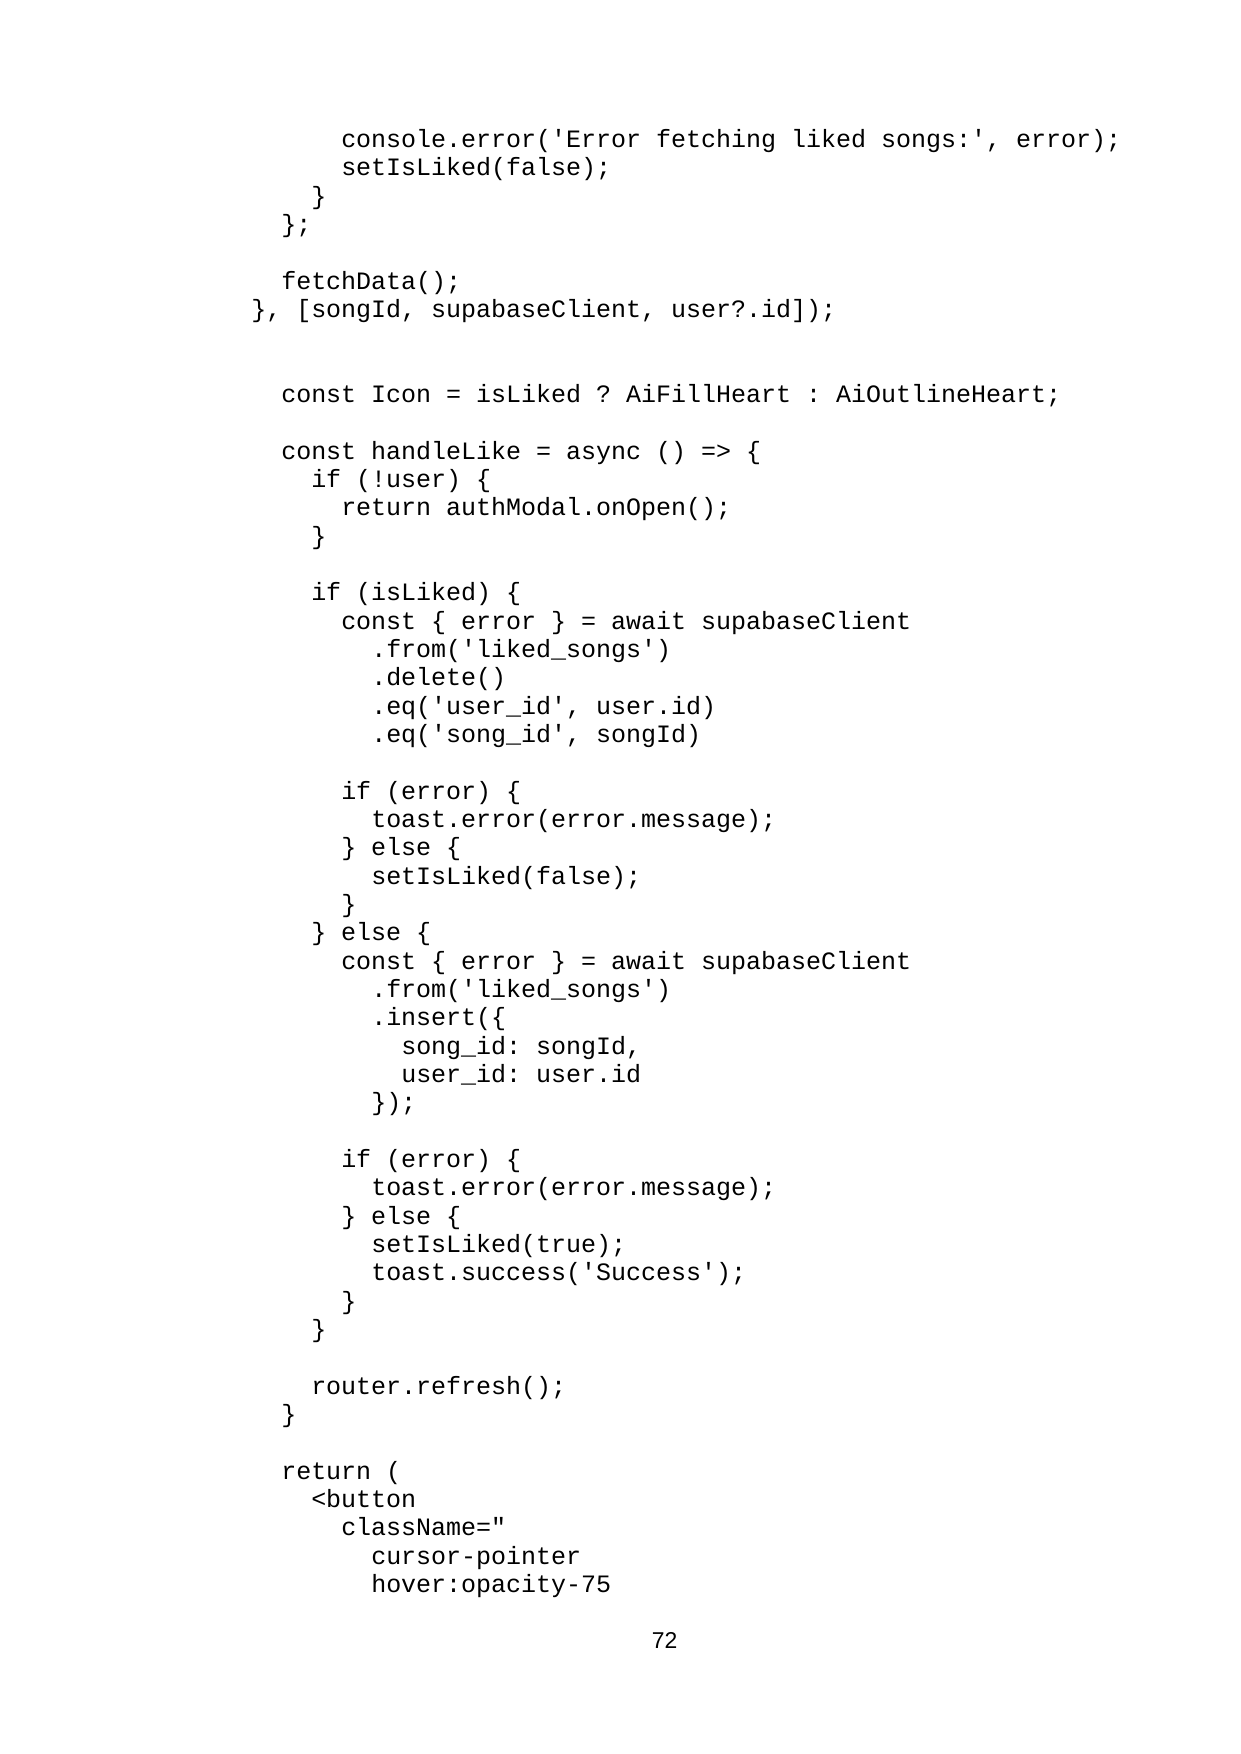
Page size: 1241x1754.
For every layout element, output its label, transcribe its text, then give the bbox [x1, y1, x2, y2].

text song_id: songId, [177, 1033, 1152, 1062]
text .delete() [177, 665, 1152, 693]
text const Icon = isLiked ? AiFillHeart : AiOutlineHeart; [177, 382, 1152, 410]
text } else { [177, 1203, 1152, 1232]
text .from('liked_songs') [177, 637, 1152, 665]
text const handleLike = async () => { [177, 438, 1152, 467]
text hover:opacity-75 [177, 1572, 1152, 1600]
text className=" [177, 1515, 1152, 1543]
text toast.error(error.message); [177, 1175, 1152, 1203]
text if (error) { [177, 778, 1152, 807]
text setIsLiked(false); [177, 155, 1152, 183]
text const { error } = await supabaseClient [177, 608, 1152, 637]
text } [177, 1288, 1152, 1317]
text } [177, 1317, 1152, 1345]
text .from('liked_songs') [177, 977, 1152, 1005]
text } else { [177, 920, 1152, 948]
text }, [songId, supabaseClient, user?.id]); [177, 297, 1152, 325]
text .insert({ [177, 1005, 1152, 1033]
text if (error) { [177, 1147, 1152, 1175]
text } else { [177, 835, 1152, 863]
text } [177, 892, 1152, 920]
text toast.error(error.message); [177, 807, 1152, 835]
text setIsLiked(true); [177, 1232, 1152, 1260]
text user_id: user.id [177, 1062, 1152, 1090]
text }; [177, 212, 1152, 240]
text if (isLiked) { [177, 580, 1152, 608]
text setIsLiked(false); [177, 863, 1152, 892]
text } [177, 523, 1152, 552]
text <button [177, 1487, 1152, 1515]
text } [177, 1402, 1152, 1430]
text console.error('Error fetching liked songs:', error); [177, 127, 1152, 155]
text return ( [177, 1458, 1152, 1487]
text toast.success('Success'); [177, 1260, 1152, 1288]
text return authModal.onOpen(); [177, 495, 1152, 523]
text .eq('user_id', user.id) [177, 693, 1152, 722]
text }); [177, 1090, 1152, 1118]
text router.refresh(); [177, 1373, 1152, 1402]
text .eq('song_id', songId) [177, 722, 1152, 750]
text } [177, 183, 1152, 212]
text cursor-pointer [177, 1543, 1152, 1572]
text fetchData(); [177, 268, 1152, 297]
text if (!user) { [177, 467, 1152, 495]
text const { error } = await supabaseClient [177, 948, 1152, 977]
